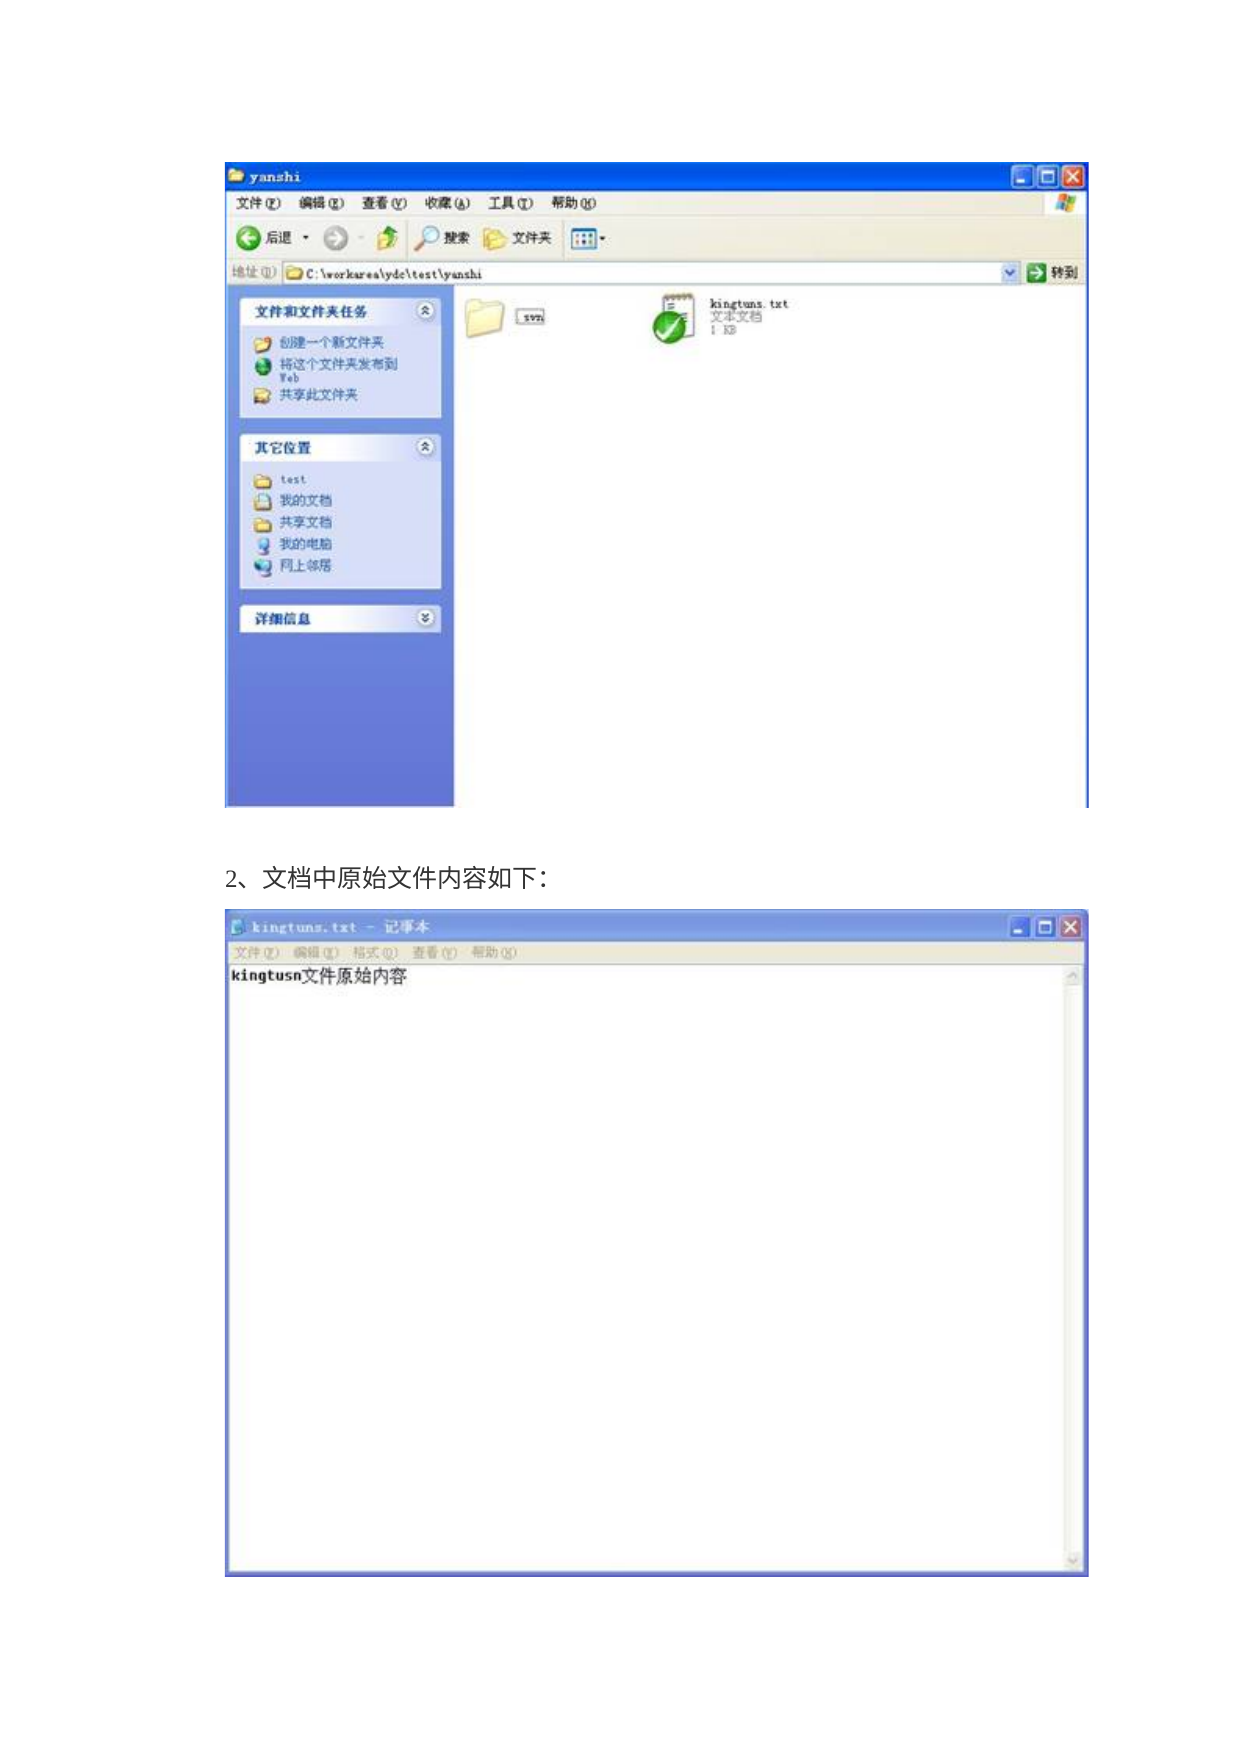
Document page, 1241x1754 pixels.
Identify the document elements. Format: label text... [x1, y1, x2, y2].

picture [224, 162, 1089, 808]
text 2、文档中原始文件内容如下： [187, 844, 1053, 909]
picture [224, 909, 1089, 1577]
